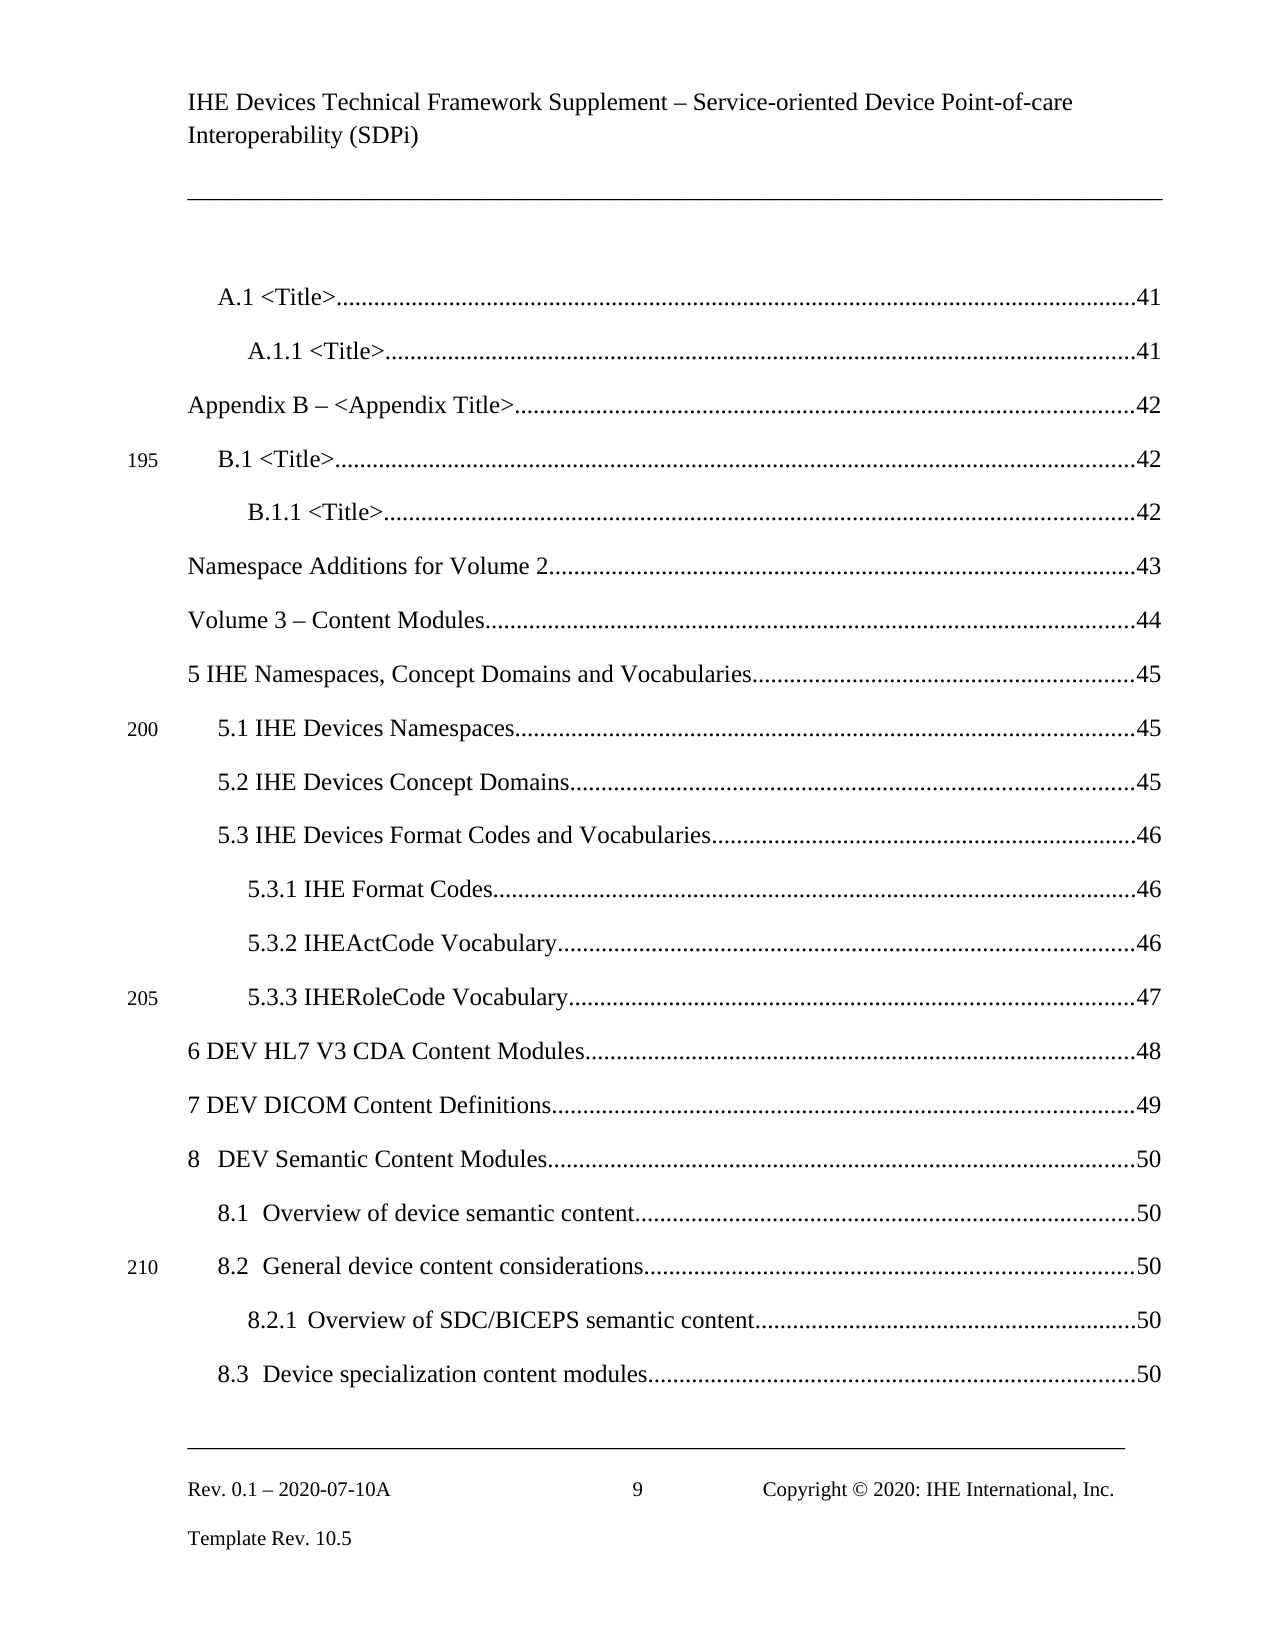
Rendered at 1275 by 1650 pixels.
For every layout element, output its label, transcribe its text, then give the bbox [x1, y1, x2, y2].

text A.1 <Title> 41 [217, 282, 1162, 311]
text 5 IHE Namespaces, Concept Domains and Vocabularies 45 [187, 659, 1162, 688]
text 7 DEV DICOM Content Definitions 49 [187, 1090, 1162, 1119]
text 5.1 IHE Devices Namespaces 45 [217, 713, 1162, 742]
text Appendix B – <Appendix Title> 42 [187, 390, 1162, 418]
text 8.3 Device specialization content modules 50 [217, 1359, 1162, 1388]
text 8.1 Overview of device semantic content 50 [217, 1198, 1162, 1226]
text A.1.1 <Title> 41 [247, 336, 1162, 365]
text 5.3.3 IHERoleCode Vocabulary 47 [247, 982, 1162, 1011]
text B.1.1 <Title> 42 [247, 497, 1162, 526]
text 5.2 IHE Devices Concept Domains 45 [217, 767, 1162, 796]
text 8.2.1 Overview of SDC/BICEPS semantic content 50 [247, 1305, 1162, 1334]
text 8 DEV Semantic Content Modules 50 [187, 1144, 1162, 1172]
text Volume 3 – Content Modules 44 [187, 605, 1162, 634]
text B.1 <Title> 42 [217, 444, 1162, 472]
text 5.3.2 IHEActCode Vocabulary 46 [247, 928, 1162, 957]
text 5.3 IHE Devices Format Codes and Vocabularies 46 [217, 821, 1162, 849]
text 8.2 General device content considerations 50 [217, 1251, 1162, 1280]
text 6 DEV HL7 V3 CDA Content Modules 48 [187, 1036, 1162, 1065]
text 5.3.1 IHE Format Codes 46 [247, 874, 1162, 903]
text Namespace Additions for Volume 2 43 [187, 551, 1162, 580]
